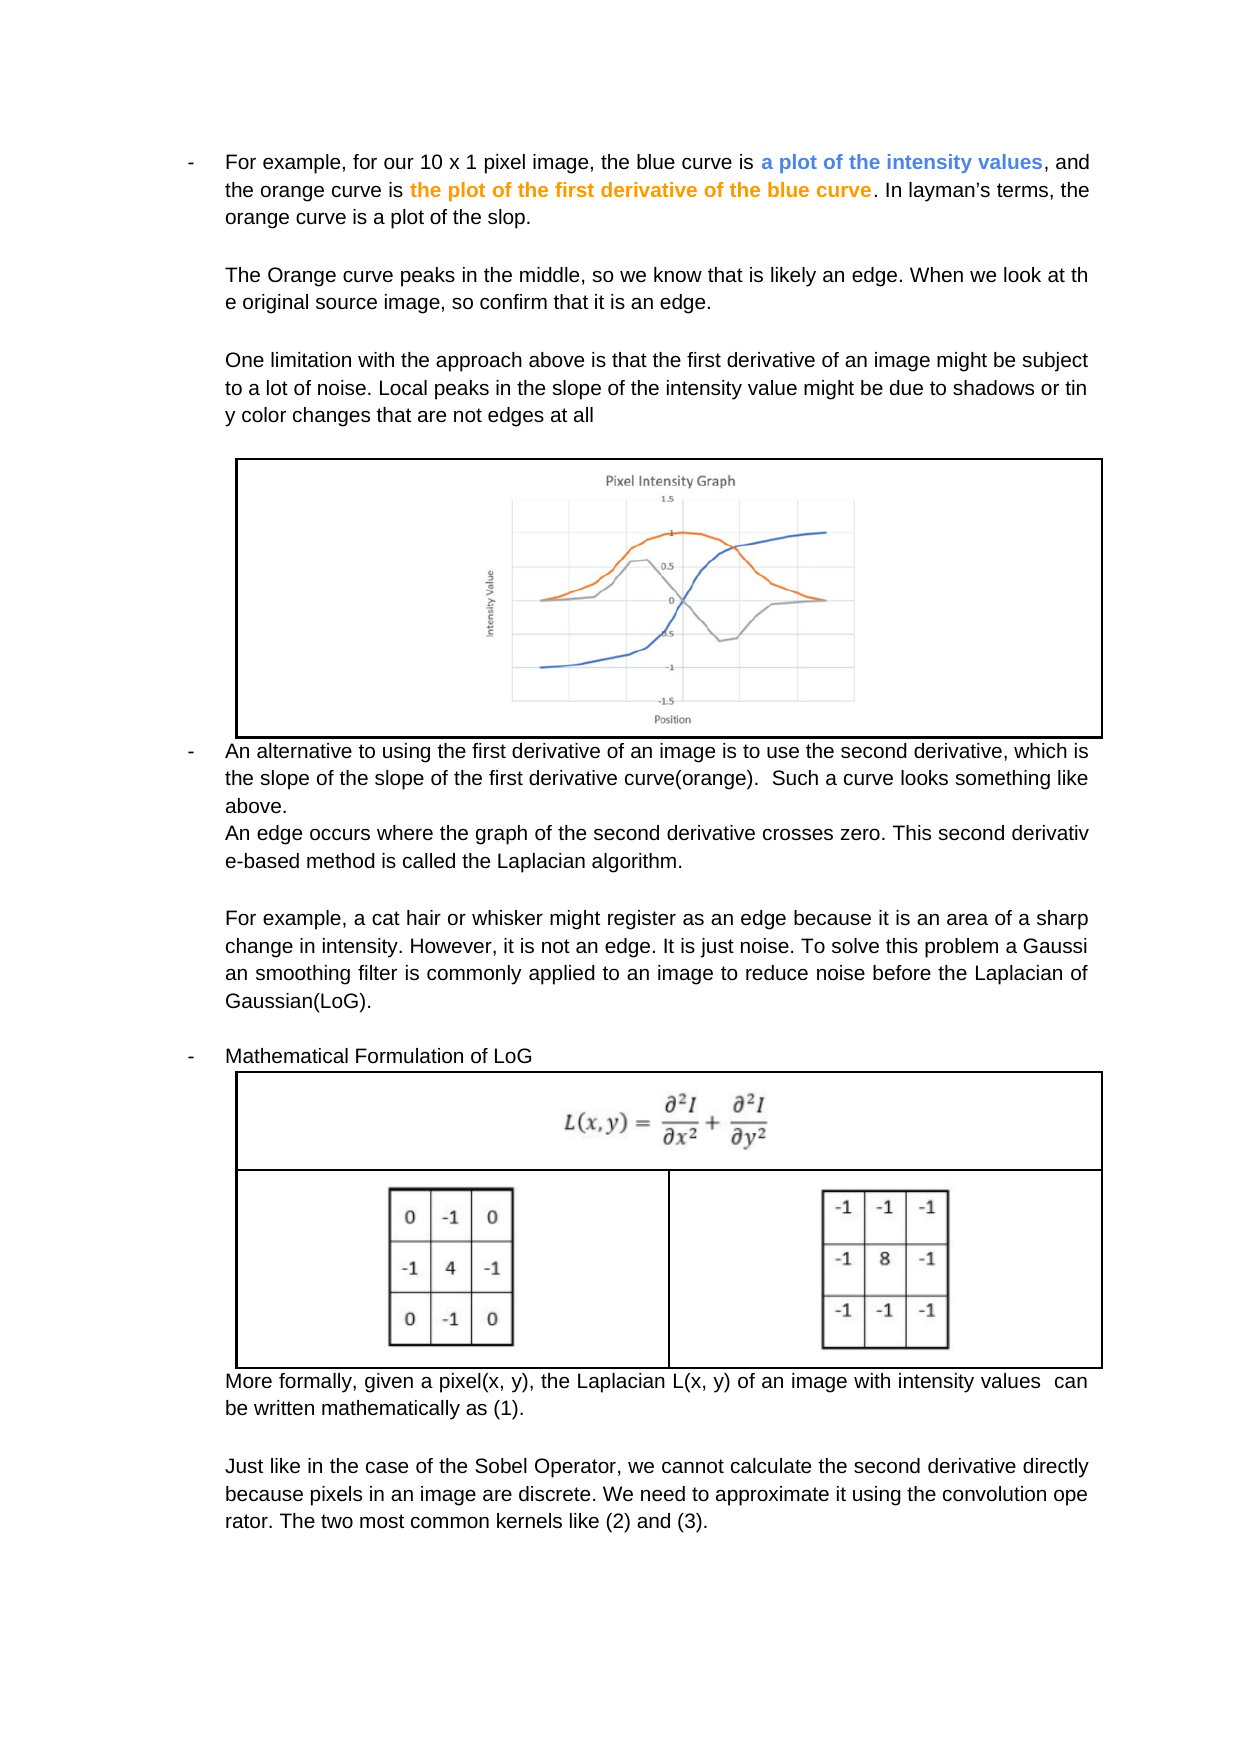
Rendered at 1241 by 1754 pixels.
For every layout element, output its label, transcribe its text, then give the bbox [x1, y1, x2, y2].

text Just like in the case of the Sobel Operator, we cannot calculate the second derivative directly because pixels in an image are discrete. We need to approximate it using the convolution operator. The two most common kernels like (2) and (3). [225, 1454, 1090, 1533]
table_cell [238, 1171, 668, 1367]
table_header [238, 1073, 1101, 1169]
picture [476, 470, 863, 726]
text More formally, given a pixel(x, y), the Laplacian L(x, y) of an image with intensity values can be written mathematically as (1). [225, 1369, 1090, 1420]
list Mathematical Formulation of LoG [187, 1044, 1090, 1068]
table_cell [670, 1171, 1101, 1367]
text The Orange curve peaks in the middle, so we know that is likely an edge. When we look at the original source image, so confirm that it is an edge. [225, 263, 1090, 314]
text An edge occurs where the graph of the second derivative crosses zero. This second derivative-based method is called the Laplacian algorithm. [225, 821, 1090, 872]
picture [382, 1181, 523, 1355]
text For example, a cat hair or whisker might register as an edge because it is an area of a sharp change in intensity. However, it is not an edge. It is just noise. To solve this problem a Gaussian smoothing filter is commonly applied to an image to reduce noise before the Laplacian of Gaussian(LoG). [225, 906, 1090, 1013]
table_header [238, 460, 1101, 736]
picture [555, 1083, 783, 1159]
text One limitation with the approach above is that the first derivative of an image might be subject to a lot of noise. Local peaks in the slope of the intensity value might be due to shadows or tiny color changes that are not edges at all [225, 348, 1090, 427]
list For example, for our 10 x 1 pixel image, the blue curve is a plot of the intensity values, and the orange curve is the plot of the first derivative of the blue curve. In layman’s terms, the orange curve is a plot of the slop. [187, 150, 1090, 229]
picture [816, 1181, 955, 1357]
list An alternative to using the first derivative of an image is to use the second derivative, which is the slope of the slope of the first derivative curve(orange). Such a curve looks something like above. [187, 738, 1090, 817]
